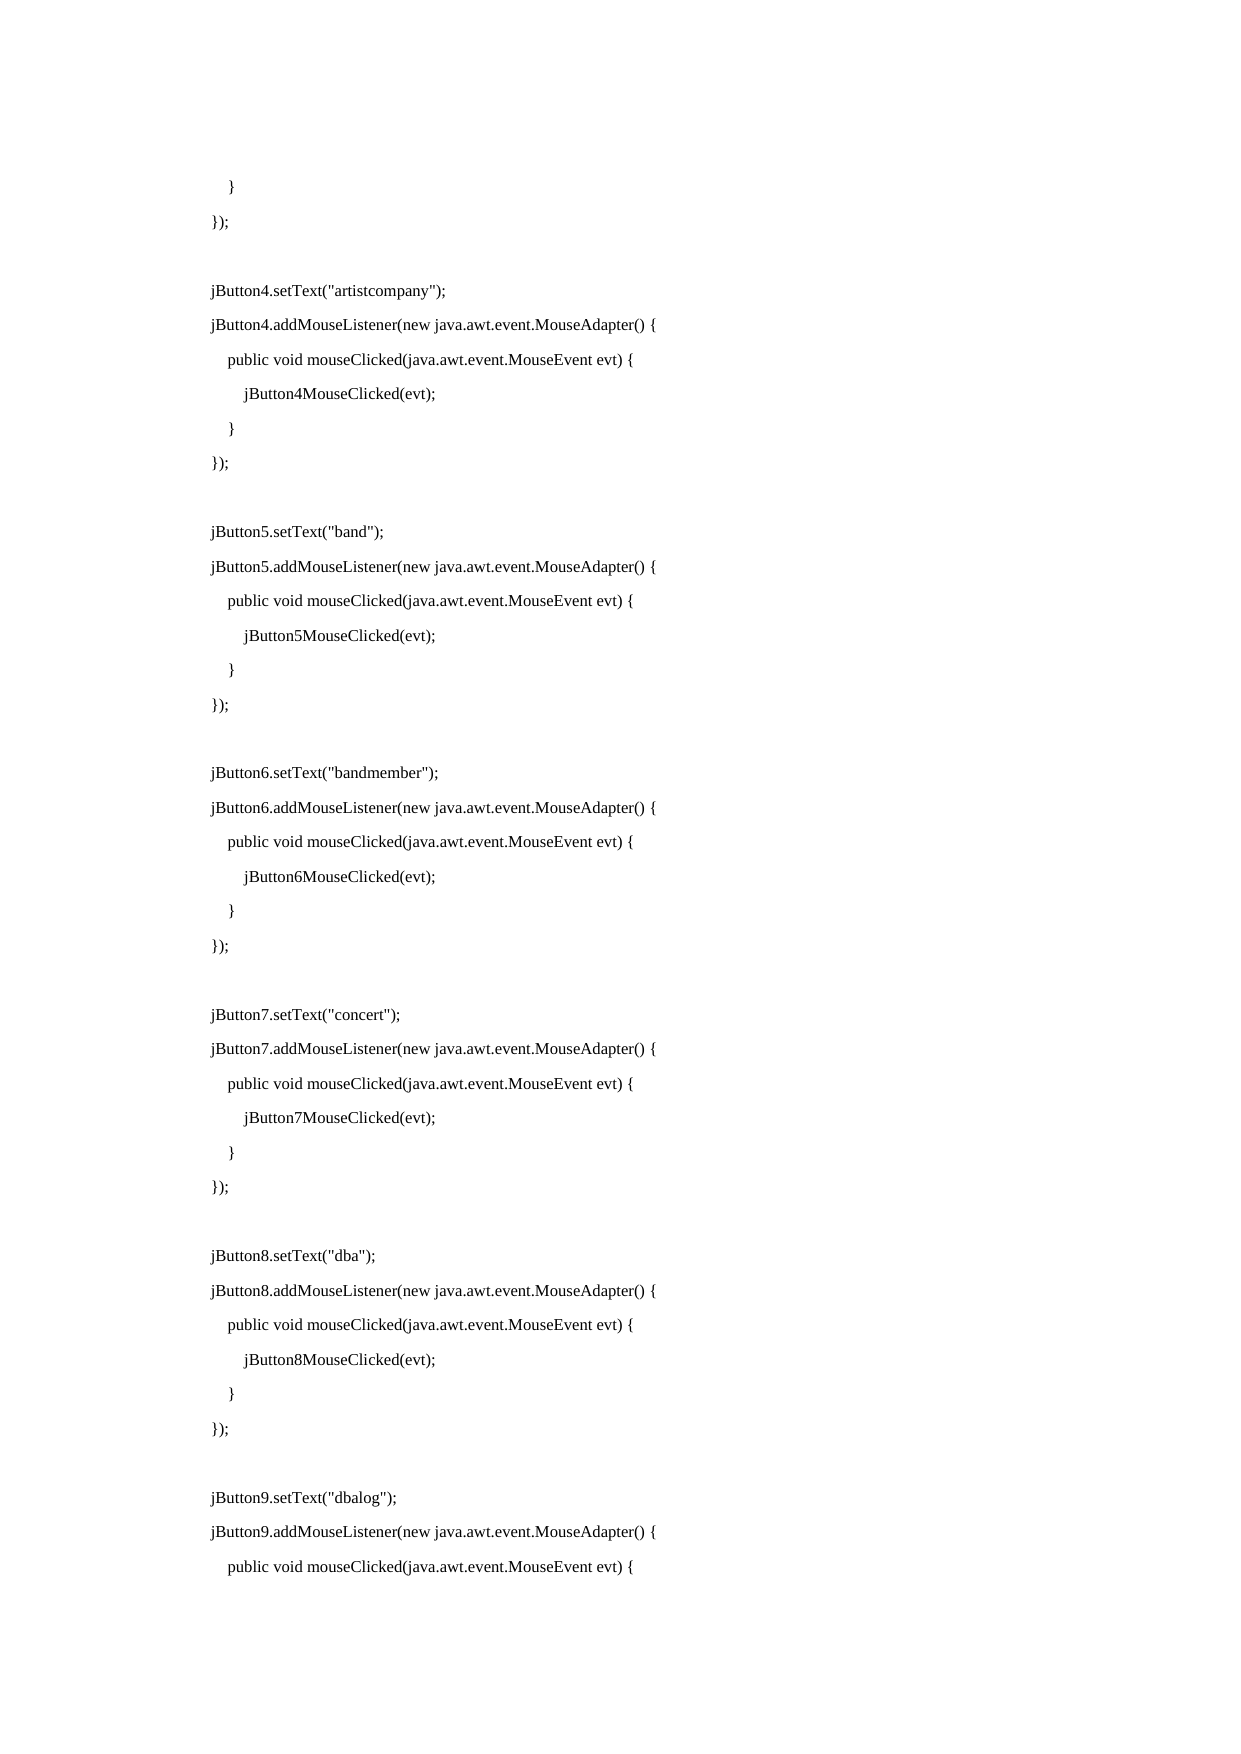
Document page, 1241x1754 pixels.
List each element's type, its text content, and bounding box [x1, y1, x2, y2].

text jButton8MouseClicked(evt); [177, 1349, 1122, 1369]
text jButton6.setText("bandmember"); [177, 763, 1122, 782]
text jButton5.setText("band"); [177, 522, 1122, 541]
text jButton8.setText("dba"); [177, 1246, 1122, 1265]
text jButton5MouseClicked(evt); [177, 625, 1122, 644]
text } [177, 177, 1122, 196]
text jButton4MouseClicked(evt); [177, 384, 1122, 403]
text public void mouseClicked(java.awt.event.MouseEvent evt) { [177, 591, 1122, 610]
text }); [177, 453, 1122, 472]
text }); [177, 1177, 1122, 1196]
text }); [177, 212, 1122, 231]
text } [177, 901, 1122, 920]
text jButton8.addMouseListener(new java.awt.event.MouseAdapter() { [177, 1281, 1122, 1300]
text } [177, 1384, 1122, 1403]
text }); [177, 936, 1122, 955]
text jButton7MouseClicked(evt); [177, 1108, 1122, 1127]
text } [177, 660, 1122, 679]
text jButton4.addMouseListener(new java.awt.event.MouseAdapter() { [177, 315, 1122, 334]
text } [177, 418, 1122, 438]
text public void mouseClicked(java.awt.event.MouseEvent evt) { [177, 832, 1122, 851]
text public void mouseClicked(java.awt.event.MouseEvent evt) { [177, 1074, 1122, 1093]
text jButton5.addMouseListener(new java.awt.event.MouseAdapter() { [177, 556, 1122, 576]
text } [177, 1143, 1122, 1162]
text jButton4.setText("artistcompany"); [177, 281, 1122, 300]
text jButton9.addMouseListener(new java.awt.event.MouseAdapter() { [177, 1522, 1122, 1541]
text public void mouseClicked(java.awt.event.MouseEvent evt) { [177, 1315, 1122, 1334]
text }); [177, 694, 1122, 713]
text jButton7.addMouseListener(new java.awt.event.MouseAdapter() { [177, 1039, 1122, 1058]
text }); [177, 1418, 1122, 1438]
text jButton9.setText("dbalog"); [177, 1487, 1122, 1507]
text jButton6MouseClicked(evt); [177, 867, 1122, 886]
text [177, 1556, 1122, 1576]
text jButton6.addMouseListener(new java.awt.event.MouseAdapter() { [177, 798, 1122, 817]
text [177, 349, 1122, 369]
text jButton7.setText("concert"); [177, 1005, 1122, 1024]
